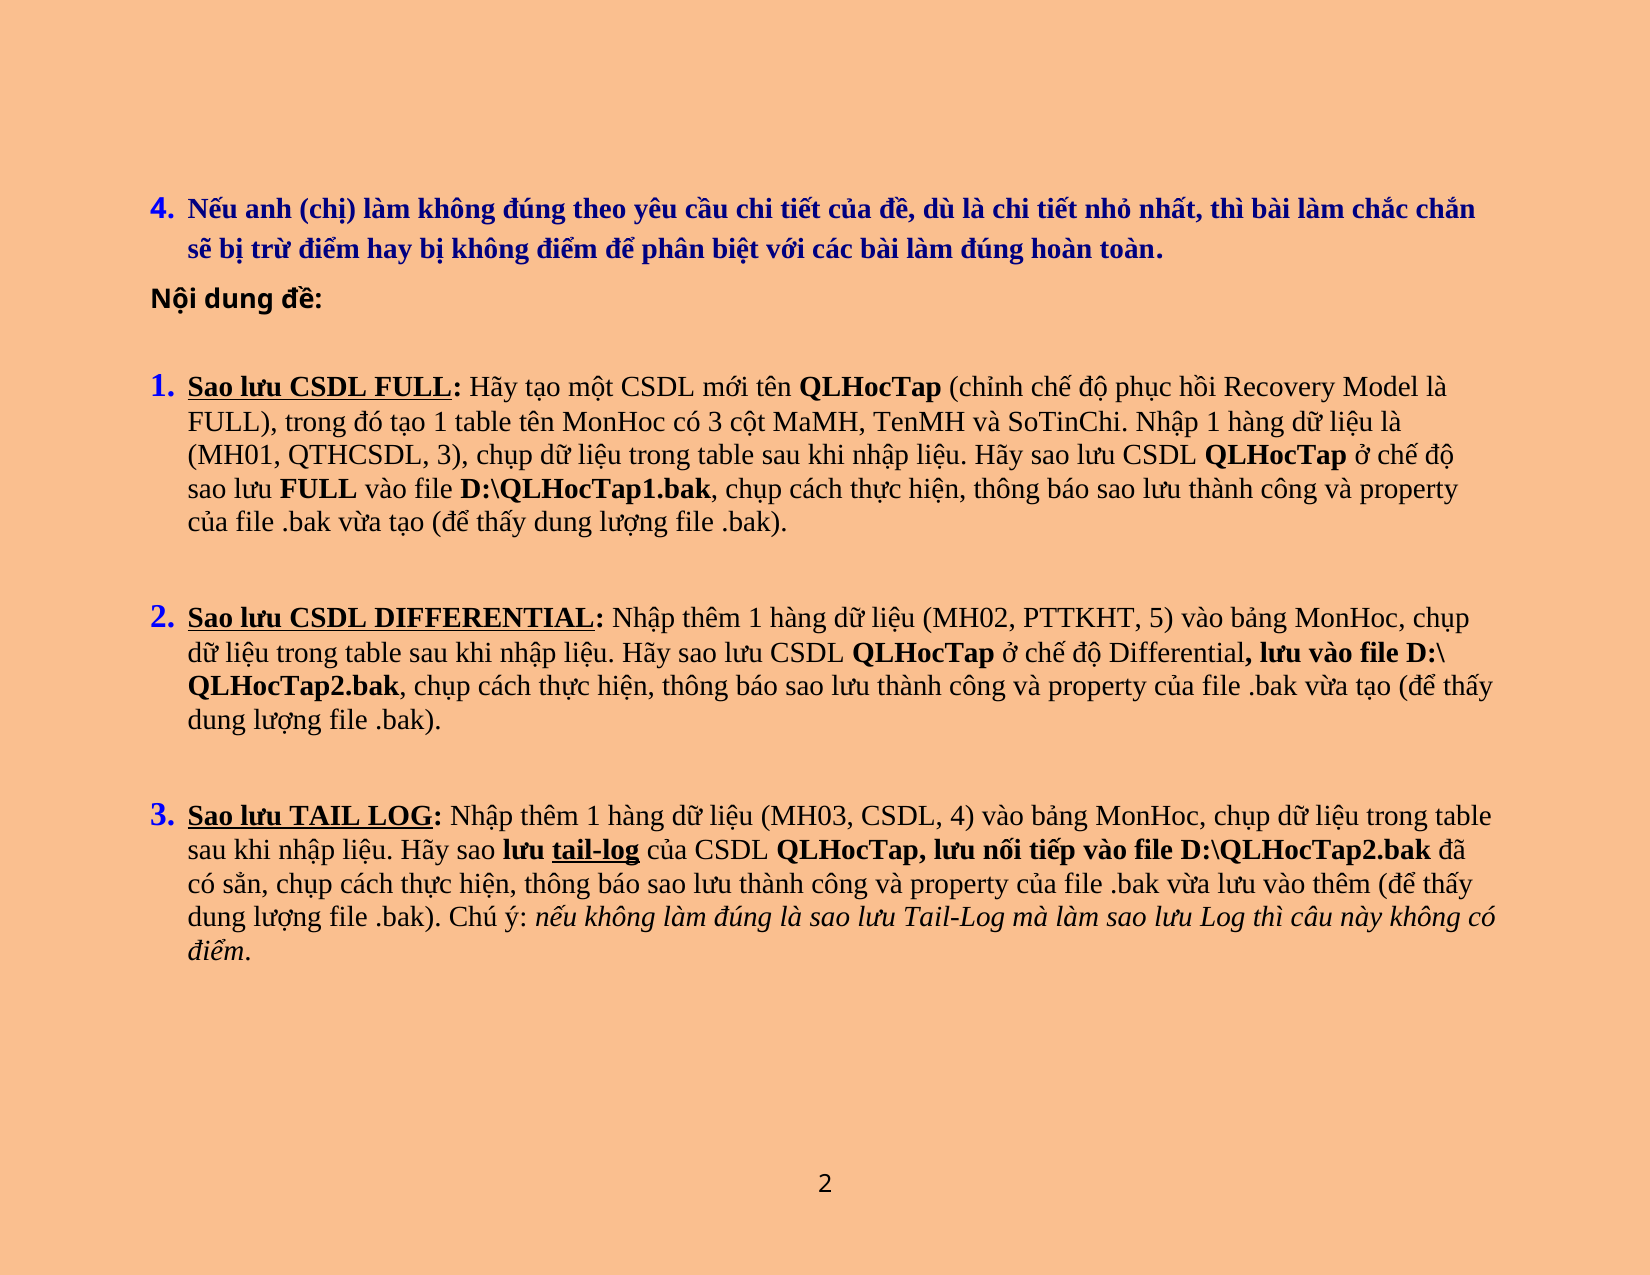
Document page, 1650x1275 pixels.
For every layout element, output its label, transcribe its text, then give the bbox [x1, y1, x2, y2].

list Sao lưu TAIL LOG: Nhập thêm 1 hàng dữ liệu (MH03, CSDL, 4) vào bảng MonHoc, chụp dữ liệu trong table sau khi nhập liệu. Hãy sao lưu tail-log của CSDL QLHocTap, lưu nối tiếp vào file D:\QLHocTap2.bak đã có sẳn, chụp cách thực hiện, thông báo sao lưu thành công và property của file .bak vừa lưu vào thêm (để thấy dung lượng file .bak). Chú ý: nếu không làm đúng là sao lưu Tail-Log mà làm sao lưu Log thì câu này không có điểm. [150, 794, 1500, 967]
list Sao lưu CSDL DIFFERENTIAL: Nhập thêm 1 hàng dữ liệu (MH02, PTTKHT, 5) vào bảng MonHoc, chụp dữ liệu trong table sau khi nhập liệu. Hãy sao lưu CSDL QLHocTap ở chế độ Differential, lưu vào file D:\QLHocTap2.bak, chụp cách thực hiện, thông báo sao lưu thành công và property của file .bak vừa tạo (để thấy dung lượng file .bak). [150, 597, 1500, 736]
list Nếu anh (chị) làm không đúng theo yêu cầu chi tiết của đề, dù là chi tiết nhỏ nhất, thì bài làm chắc chắn sẽ bị trừ điểm hay bị không điểm để phân biệt với các bài làm đúng hoàn toàn. [150, 187, 1500, 267]
list Sao lưu CSDL FULL: Hãy tạo một CSDL mới tên QLHocTap (chỉnh chế độ phục hồi Recovery Model là FULL), trong đó tạo 1 table tên MonHoc có 3 cột MaMH, TenMH và SoTinChi. Nhập 1 hàng dữ liệu là (MH01, QTHCSDL, 3), chụp dữ liệu trong table sau khi nhập liệu. Hãy sao lưu CSDL QLHocTap ở chế độ sao lưu FULL vào file D:\QLHocTap1.bak, chụp cách thực hiện, thông báo sao lưu thành công và property của file .bak vừa tạo (để thấy dung lượng file .bak). [150, 366, 1500, 538]
text Nội dung đề: [150, 279, 1500, 316]
